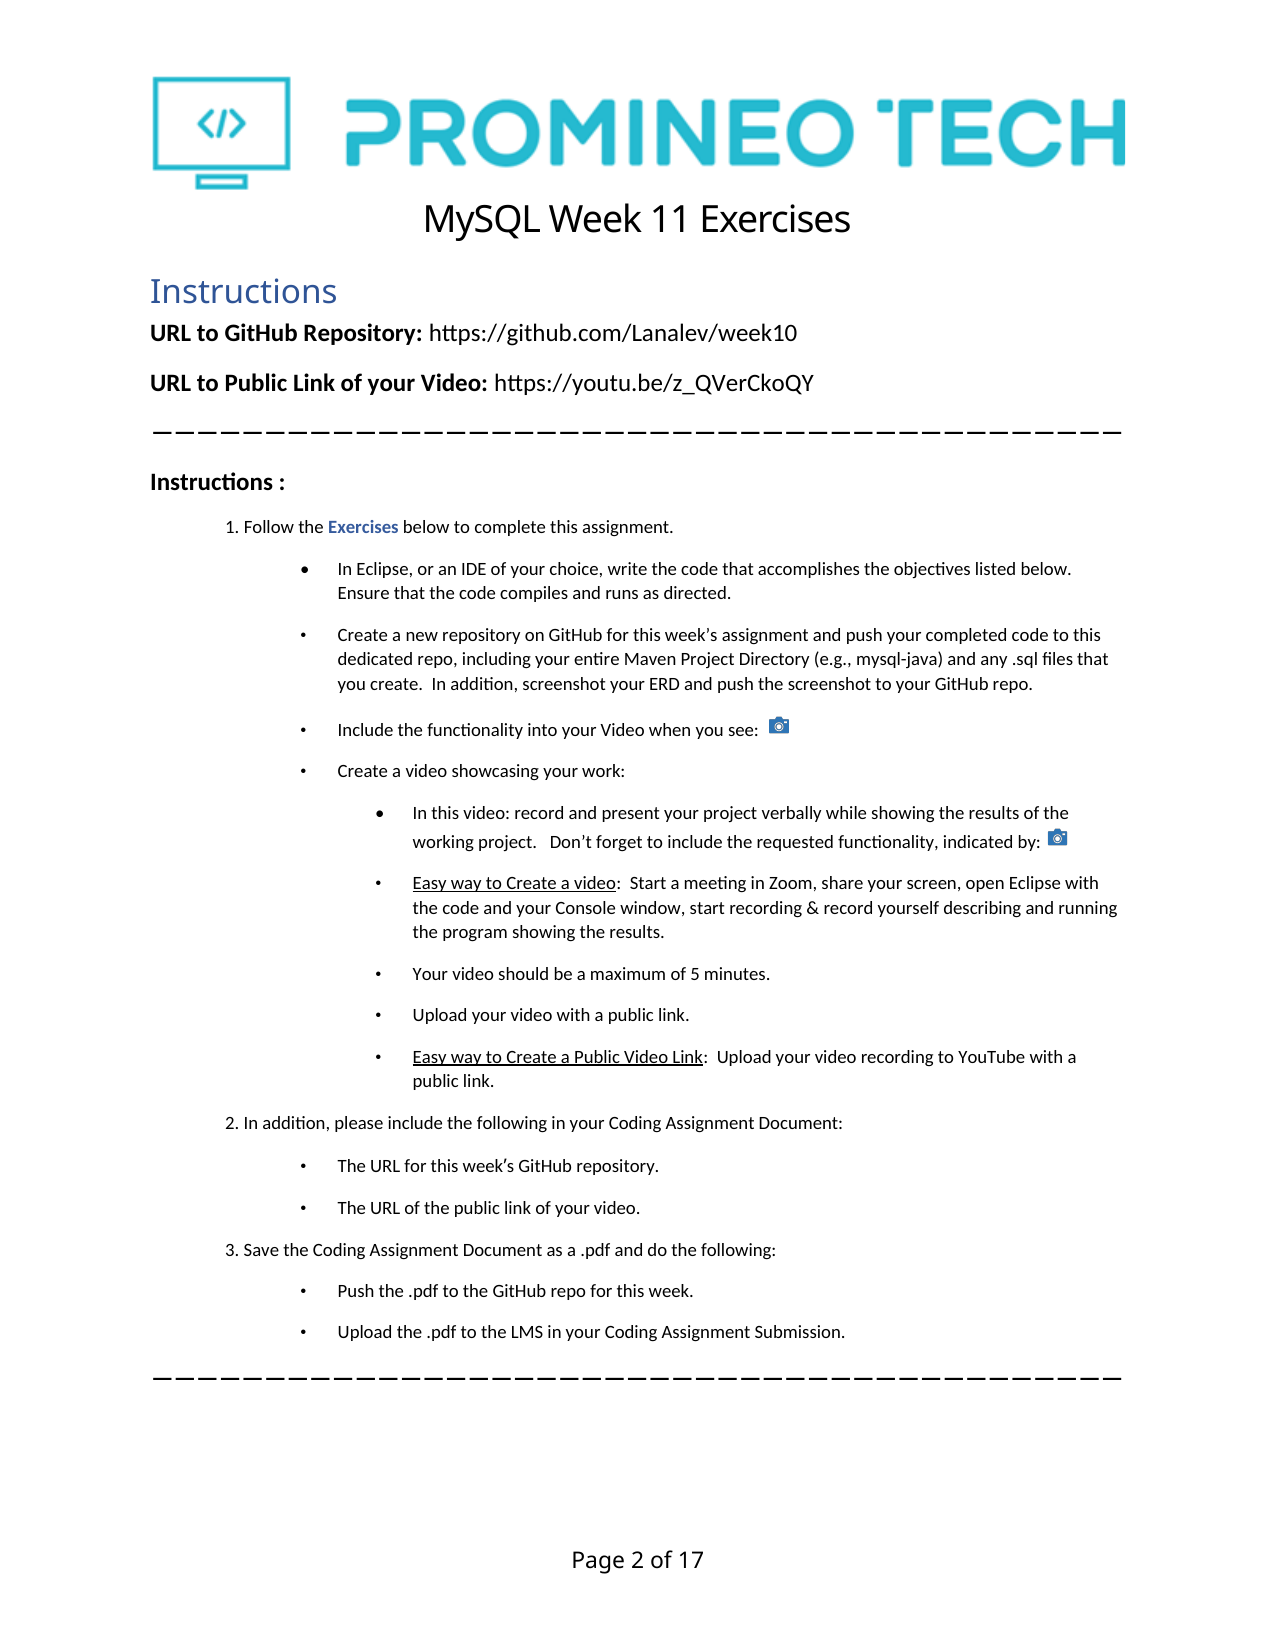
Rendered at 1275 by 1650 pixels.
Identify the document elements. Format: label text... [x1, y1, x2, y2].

list Upload the .pdf to the LMS in your Coding Assignment Submission. [300, 1320, 1125, 1343]
text 3. Save the Coding Assignment Document as a .pdf and do the following: [225, 1238, 1125, 1261]
picture [1046, 825, 1069, 849]
text URL to GitHub Repository: https://github.com/Lanalev/week10 [150, 317, 1125, 348]
list In Eclipse, or an IDE of your choice, write the code that accomplishes the objectives listed below. Ensure that the code compiles and runs as directed. [300, 557, 1125, 604]
list Create a new repository on GitHub for this week’s assignment and push your completed code to this dedicated repo, including your entire Maven Project Directory (e.g., mysql-java) and any .sql files that you create. In addition, screenshot your ERD and push the screenshot to your GitHub repo. [300, 623, 1125, 695]
list In this video: record and present your project verbally while showing the results of the working project. Don’t forget to include the requested functionality, indicated by: [375, 801, 1125, 853]
text 2. In addition, please include the following in your Coding Assignment Document: [225, 1111, 1125, 1134]
list The URL of the public link of your video. [300, 1196, 1125, 1219]
list Include the functionality into your Video when you see: [300, 714, 1125, 741]
subtitle Instructions [150, 268, 1125, 314]
list Your video should be a maximum of 5 minutes. [375, 962, 1125, 985]
picture [767, 713, 791, 737]
list Easy way to Create a video: Start a meeting in Zoom, share your screen, open Eclipse with the code and your Console window, start recording & record yourself describing and running the program showing the results. [375, 871, 1125, 944]
text Instructions : [150, 466, 1125, 496]
picture [150, 75, 1125, 193]
text ——————————————————————————————————————————— [150, 1362, 1125, 1392]
list Easy way to Create a Public Video Link: Upload your video recording to YouTube with a public link. [375, 1045, 1125, 1092]
list Create a video showcasing your work: [300, 759, 1125, 782]
text 1. Follow the Exercises below to complete this assignment. [225, 516, 1125, 538]
text URL to Public Link of your Video: https://youtu.be/z_QVerCkoQY [150, 367, 1125, 397]
list Upload your video with a public link. [375, 1003, 1125, 1026]
list The URL for this week’s GitHub repository. [300, 1152, 1125, 1178]
text ——————————————————————————————————————————— [150, 416, 1125, 447]
list Push the .pdf to the GitHub repo for this week. [300, 1279, 1125, 1302]
